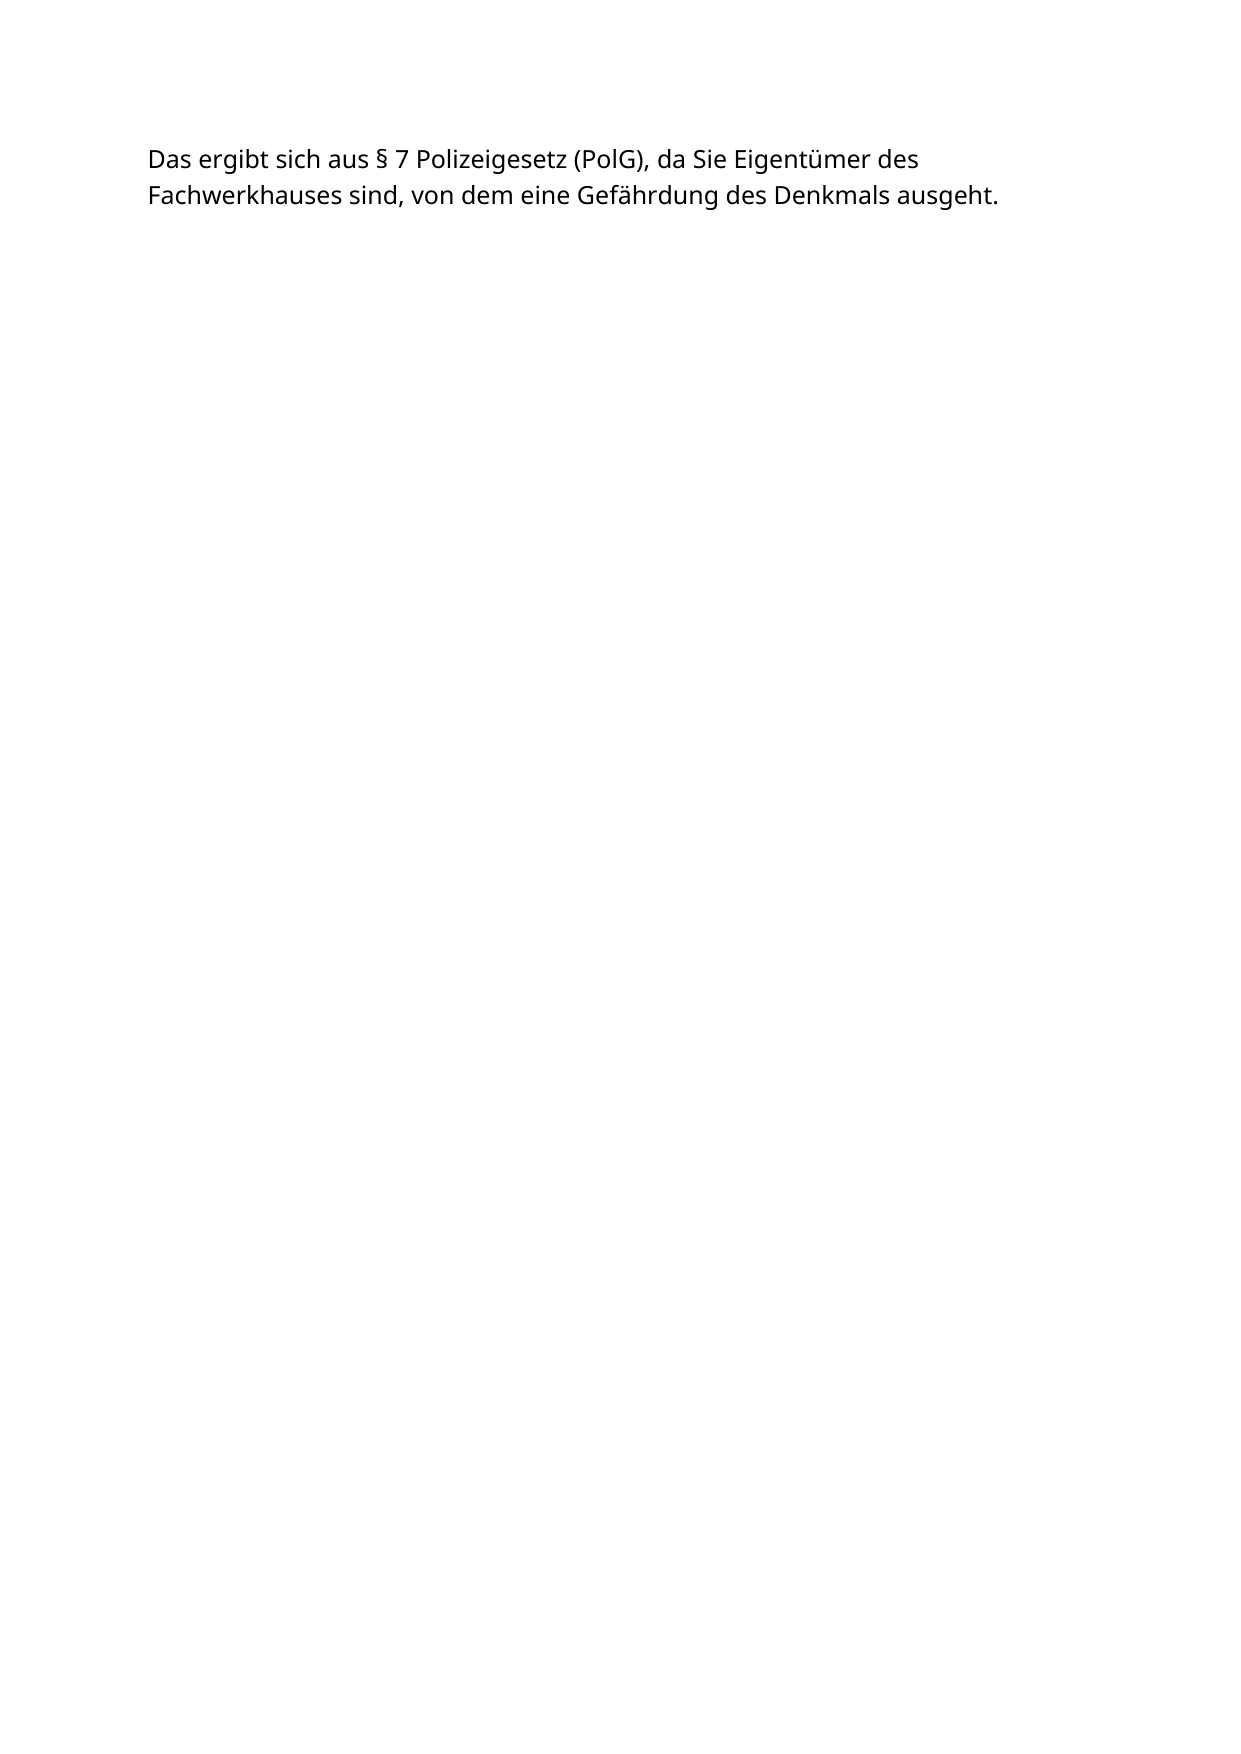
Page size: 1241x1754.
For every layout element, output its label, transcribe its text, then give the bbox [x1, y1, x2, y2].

text Das ergibt sich aus § 7 Polizeigesetz (PolG), da Sie Eigentümer des Fachwerkhauses sind, von dem eine Gefährdung des Denkmals ausgeht. [147, 142, 1096, 212]
